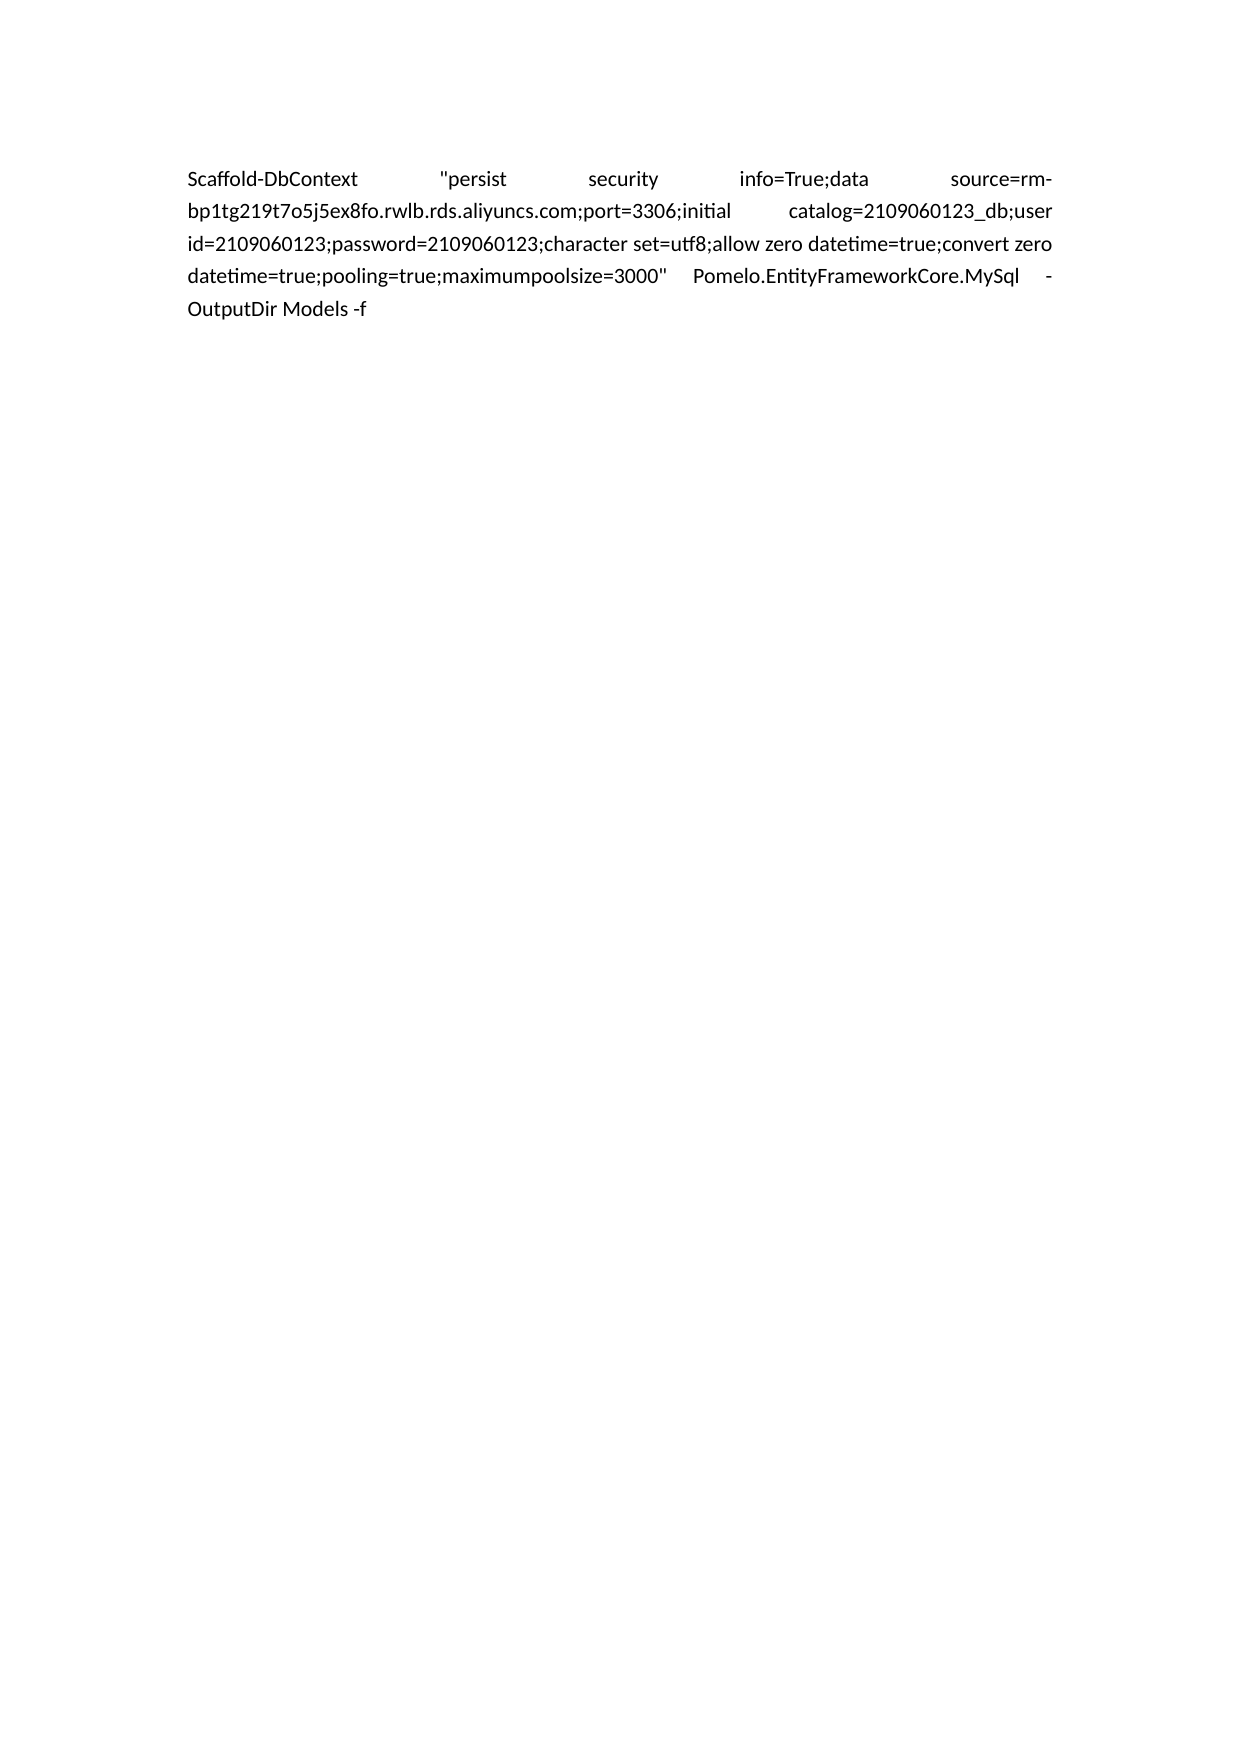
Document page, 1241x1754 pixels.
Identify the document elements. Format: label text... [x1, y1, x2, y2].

text Scaffold-DbContext "persist security info=True;data source=rm-bp1tg219t7o5j5ex8fo.rwlb.rds.aliyuncs.com;port=3306;initial catalog=2109060123_db;user id=2109060123;password=2109060123;character set=utf8;allow zero datetime=true;convert zero datetime=true;pooling=true;maximumpoolsize=3000" Pomelo.EntityFrameworkCore.MySql -OutputDir Models -f [187, 162, 1053, 324]
